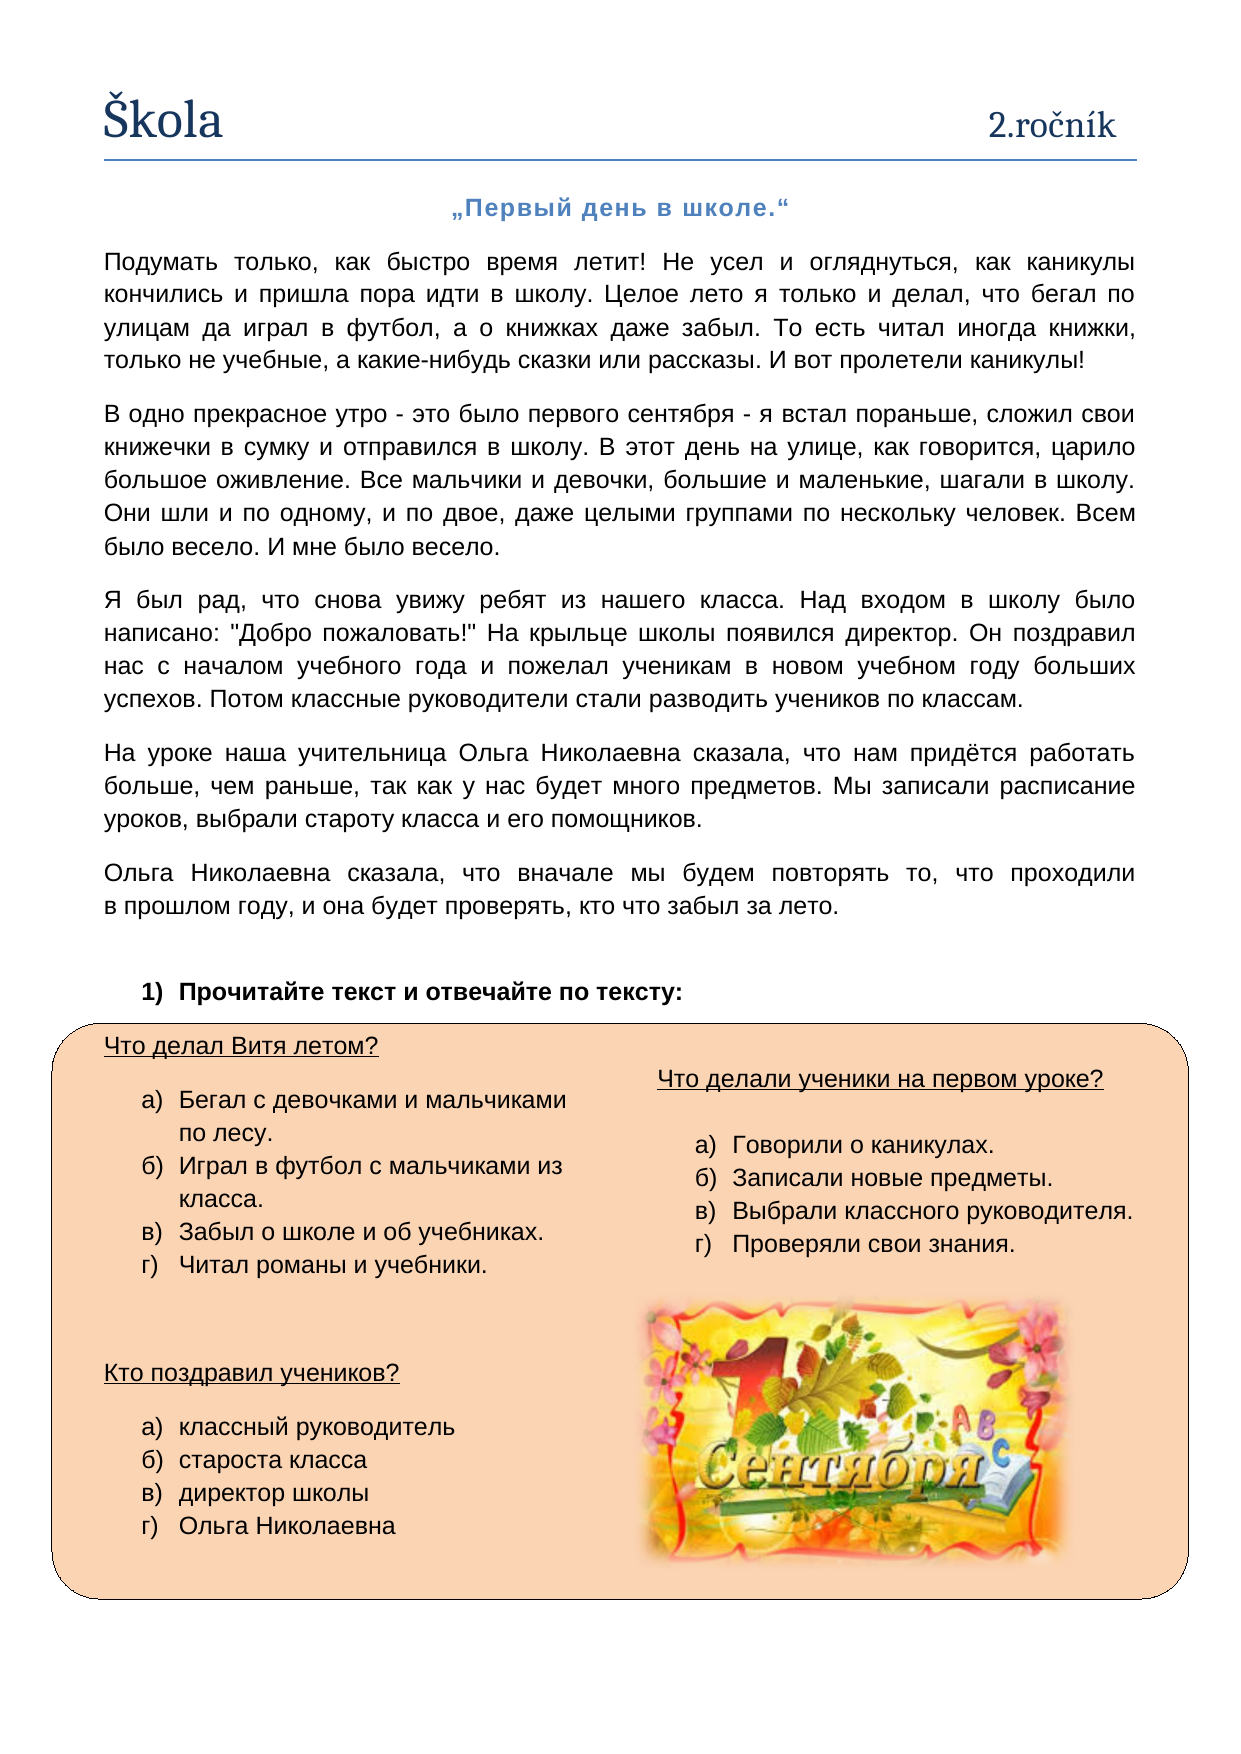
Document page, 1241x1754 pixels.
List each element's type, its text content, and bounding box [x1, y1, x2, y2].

title Škola 2.ročník [103, 89, 1137, 161]
picture [662, 1322, 1047, 1542]
list Выбрали классного руководителя. [694, 1196, 1137, 1225]
text Что делали ученики на первом уроке? [657, 1064, 1137, 1093]
list классный руководитель [141, 1412, 583, 1440]
list директор школы [141, 1478, 583, 1506]
text Подумать только, как быстро время летит! Не усел и огляднуться, как каникулы кончились и пришла пора идти в школу. Целое лето я только и делал, что бегал по улицам да играл в футбол, а о книжках даже забыл. То есть читал иногда книжки, только не учебные, а какие-нибудь сказки или рассказы. И вот пролетели каникулы! [103, 246, 1137, 374]
text Я был рад, что снова увижу ребят из нашего класса. Над входом в школу было написано: "Добро пожаловать!" На крыльце школы появился директор. Он поздравил нас с началом учебного года и пожелал ученикам в новом учебном году больших успехов. Потом классные руководители стали разводить учеников по классам. [103, 585, 1137, 713]
text Что делал Витя летом? [103, 1031, 583, 1060]
list Прочитайте текст и отвечайте по тексту: [141, 977, 1137, 1006]
text В одно прекрасное утро - это было первого сентября - я встал пораньше, сложил свои книжечки в сумку и отправился в школу. В этот день на улице, как говорится, царило большое оживление. Все мальчики и девочки, большие и маленькие, шагали в школу. Они шли и по одному, и по двое, даже целыми группами по нескольку человек. Всем было весело. И мне было весело. [103, 399, 1137, 560]
list староста класса [141, 1444, 583, 1473]
list Записали новые предметы. [694, 1163, 1137, 1192]
list Говорили о каникулах. [694, 1130, 1137, 1159]
list Играл в футбол с мальчиками из класса. [141, 1151, 583, 1213]
text На уроке наша учительница Ольга Николаевна сказала, что нам придётся работать больше, чем раньше, так как у нас будет много предметов. Мы записали расписание уроков, выбрали староту класса и его помощников. [103, 738, 1137, 833]
list Проверяли свои знания. [694, 1229, 1137, 1258]
text Ольга Николаевна сказала, что вначале мы будем повторять то, что проходили в прошлом году, и она будет проверять, кто что забыл за лето. [103, 858, 1137, 920]
subtitle „Первый день в школе.“ [103, 193, 1137, 221]
list Читал романы и учебники. [141, 1250, 583, 1279]
list Забыл о школе и об учебниках. [141, 1217, 583, 1246]
list Ольга Николаевна [141, 1511, 583, 1539]
list Бегал с девочками и мальчиками по лесу. [141, 1085, 583, 1147]
text Кто поздравил учеников? [103, 1358, 583, 1386]
